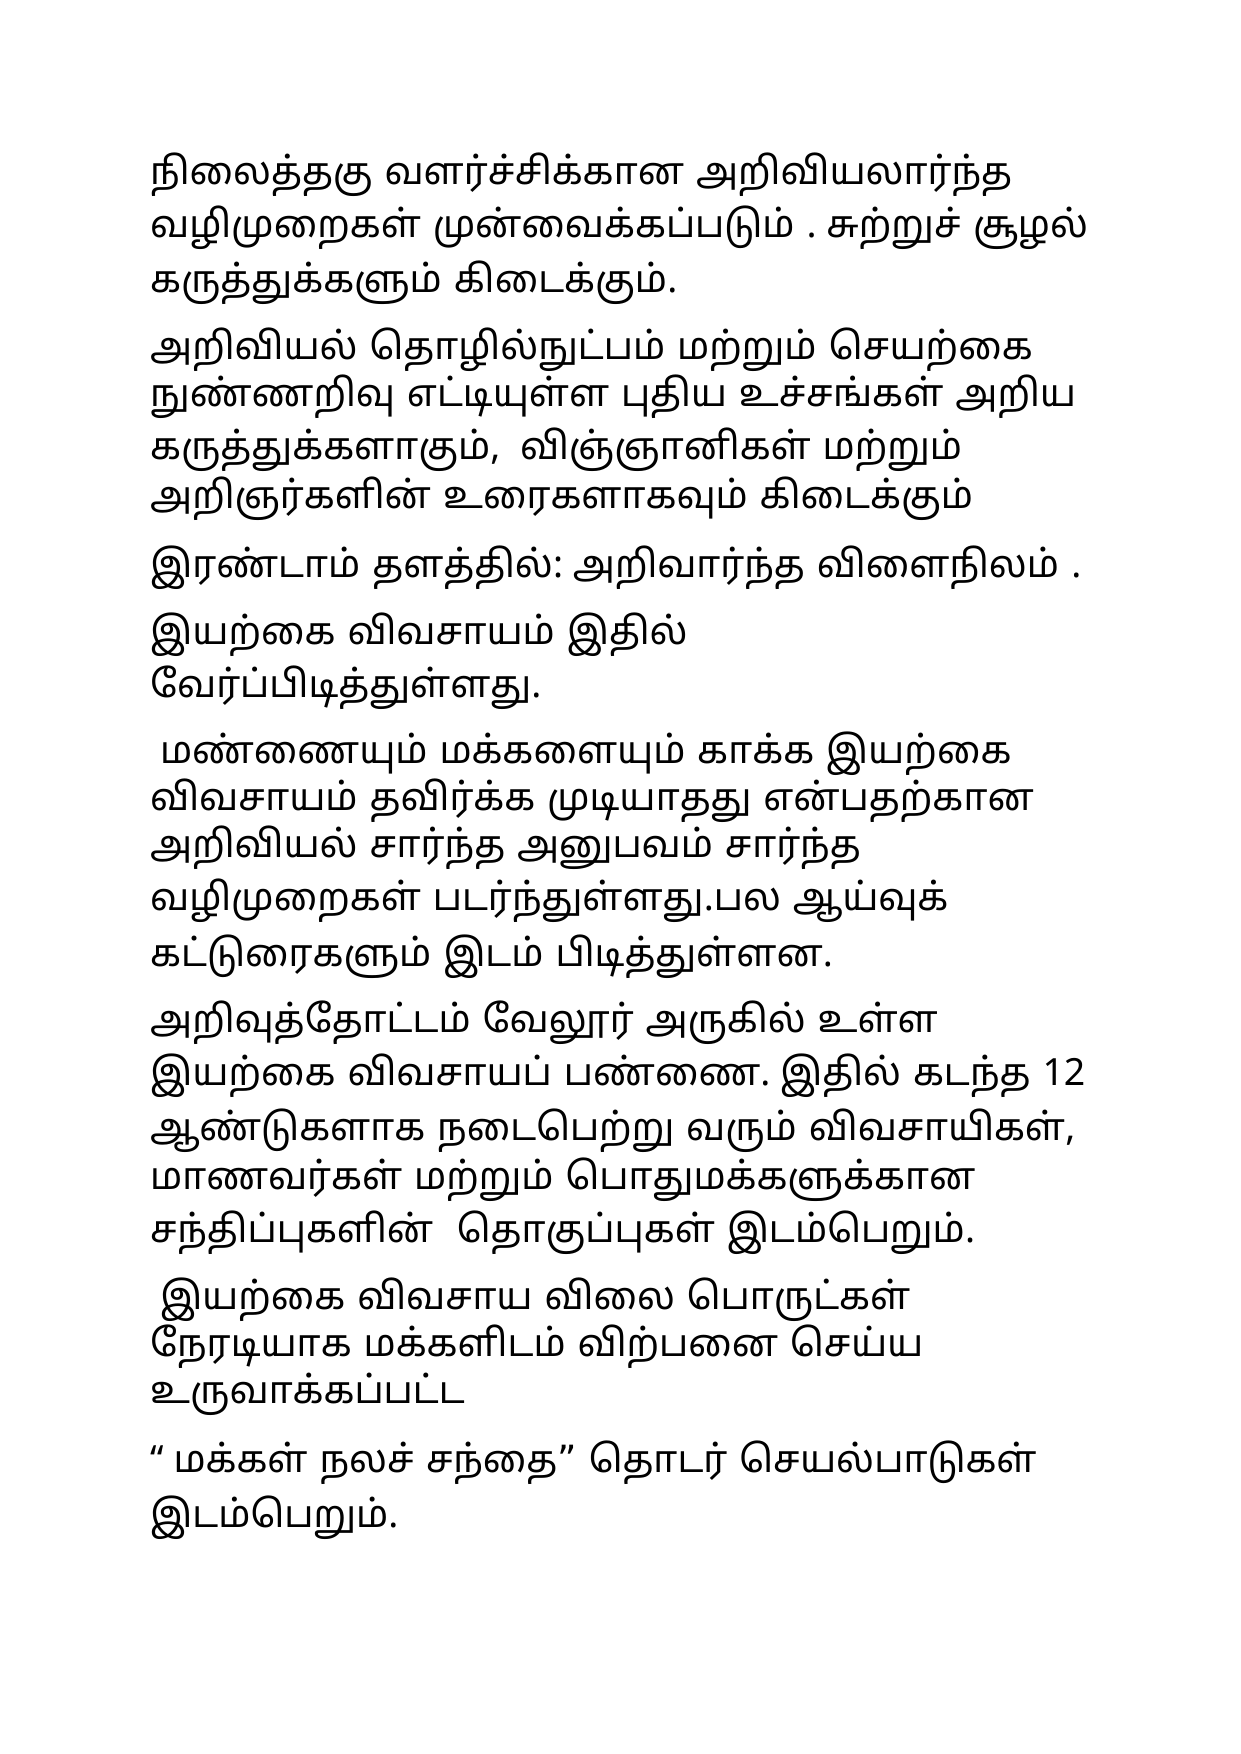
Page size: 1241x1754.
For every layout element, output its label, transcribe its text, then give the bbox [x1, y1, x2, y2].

text மண்ணையும் மக்களையும் காக்க இயற்கை விவசாயம் தவிர்க்க முடியாதது என்பதற்கான அறிவியல் சார்ந்த அனுபவம் சார்ந்த வழிமுறைகள் படர்ந்துள்ளது.பல ஆய்வுக் கட்டுரைகளும் இடம் பிடித்துள்ளன. [150, 729, 1090, 977]
text நிலைத்தகு வளர்ச்சிக்கான அறிவியலார்ந்த வழிமுறைகள் முன்வைக்கப்படும் . சுற்றுச் சூழல் கருத்துக்களும் கிடைக்கும். [150, 150, 1090, 304]
text அறிவுத்தோட்டம் வேலூர் அருகில் உள்ள இயற்கை விவசாயப் பண்ணை. இதில் கடந்த 12 ஆண்டுகளாக நடைபெற்று வரும் விவசாயிகள், மாணவர்கள் மற்றும் பொதுமக்களுக்கான சந்திப்புகளின் தொகுப்புகள் இடம்பெறும். [150, 998, 1090, 1254]
text இயற்கை விவசாய விலை பொருட்கள் நேரடியாக மக்களிடம் விற்பனை செய்ய உருவாக்கப்பட்ட [150, 1274, 1090, 1412]
text “ மக்கள் நலச் சந்தை” தொடர் செயல்பாடுகள் இடம்பெறும். [150, 1432, 1090, 1538]
text அறிவியல் தொழில்நுட்பம் மற்றும் செயற்கை நுண்ணறிவு எட்டியுள்ள புதிய உச்சங்கள் அறிய கருத்துக்களாகும், விஞ்ஞானிகள் மற்றும் அறிஞர்களின் உரைகளாகவும் கிடைக்கும் [150, 324, 1090, 517]
text இயற்கை விவசாயம் இதில் வேர்ப்பிடித்துள்ளது. [150, 609, 1090, 708]
text இரண்டாம் தளத்தில்: அறிவார்ந்த விளைநிலம் . [150, 538, 1090, 589]
